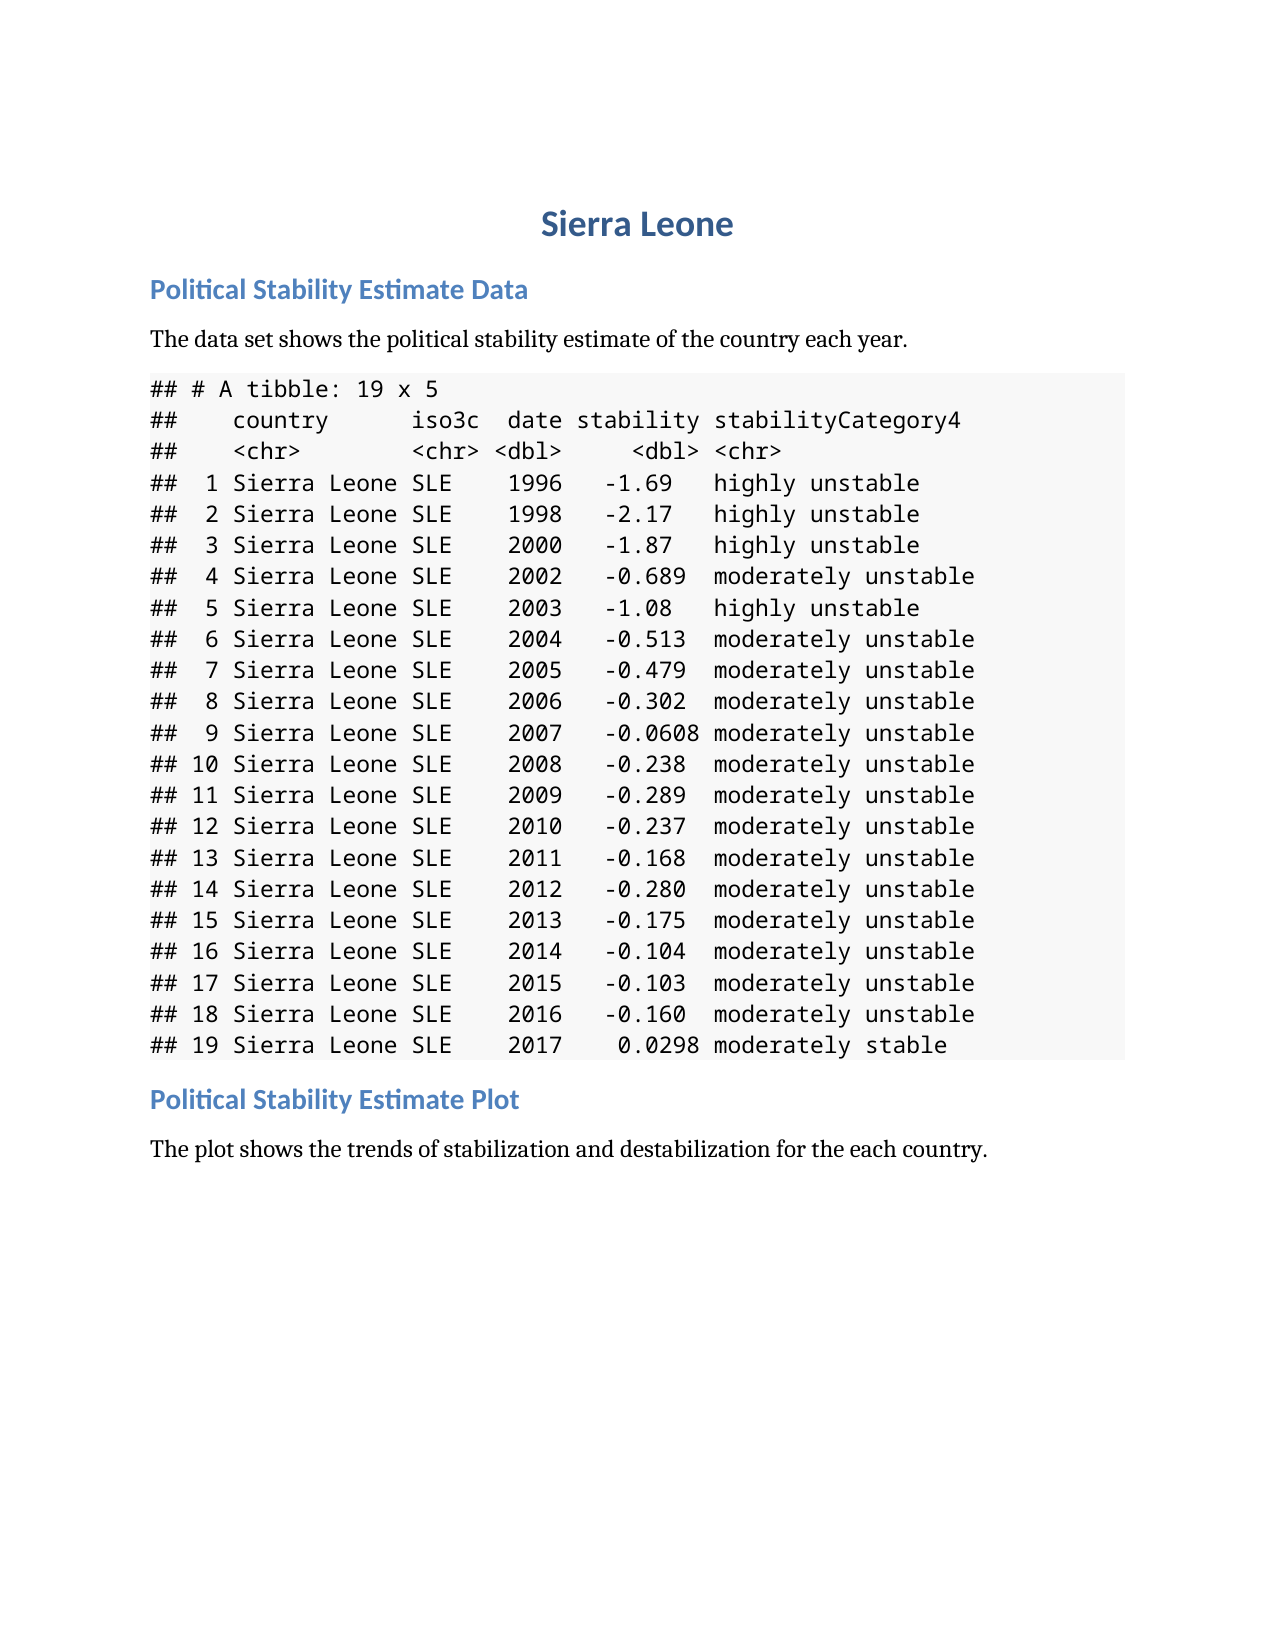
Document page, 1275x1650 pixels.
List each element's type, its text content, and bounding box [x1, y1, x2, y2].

text The plot shows the trends of stabilization and destabilization for the each country. [150, 1135, 1125, 1164]
text The data set shows the political stability estimate of the country each year. [150, 325, 1125, 354]
title Sierra Leone [150, 200, 1125, 246]
text ## # A tibble: 19 x 5 ## country iso3c date stability stabilityCategory4 ## <chr> <chr> <dbl> <dbl> <chr> ## 1 Sierra Leone SLE 1996 -1.69 highly unstable ## 2 Sierra Leone SLE 1998 -2.17 highly unstable ## 3 Sierra Leone SLE 2000 -1.87 highly unstable ## 4 Sierra Leone SLE 2002 -0.689 moderately unstable ## 5 Sierra Leone SLE 2003 -1.08 highly unstable ## 6 Sierra Leone SLE 2004 -0.513 moderately unstable ## 7 Sierra Leone SLE 2005 -0.479 moderately unstable ## 8 Sierra Leone SLE 2006 -0.302 moderately unstable ## 9 Sierra Leone SLE 2007 -0.0608 moderately unstable ## 10 Sierra Leone SLE 2008 -0.238 moderately unstable ## 11 Sierra Leone SLE 2009 -0.289 moderately unstable ## 12 Sierra Leone SLE 2010 -0.237 moderately unstable ## 13 Sierra Leone SLE 2011 -0.168 moderately unstable ## 14 Sierra Leone SLE 2012 -0.280 moderately unstable ## 15 Sierra Leone SLE 2013 -0.175 moderately unstable ## 16 Sierra Leone SLE 2014 -0.104 moderately unstable ## 17 Sierra Leone SLE 2015 -0.103 moderately unstable ## 18 Sierra Leone SLE 2016 -0.160 moderately unstable ## 19 Sierra Leone SLE 2017 0.0298 moderately stable [150, 373, 1125, 1060]
subtitle Political Stability Estimate Data [150, 271, 1125, 306]
subtitle Political Stability Estimate Plot [150, 1081, 1125, 1117]
